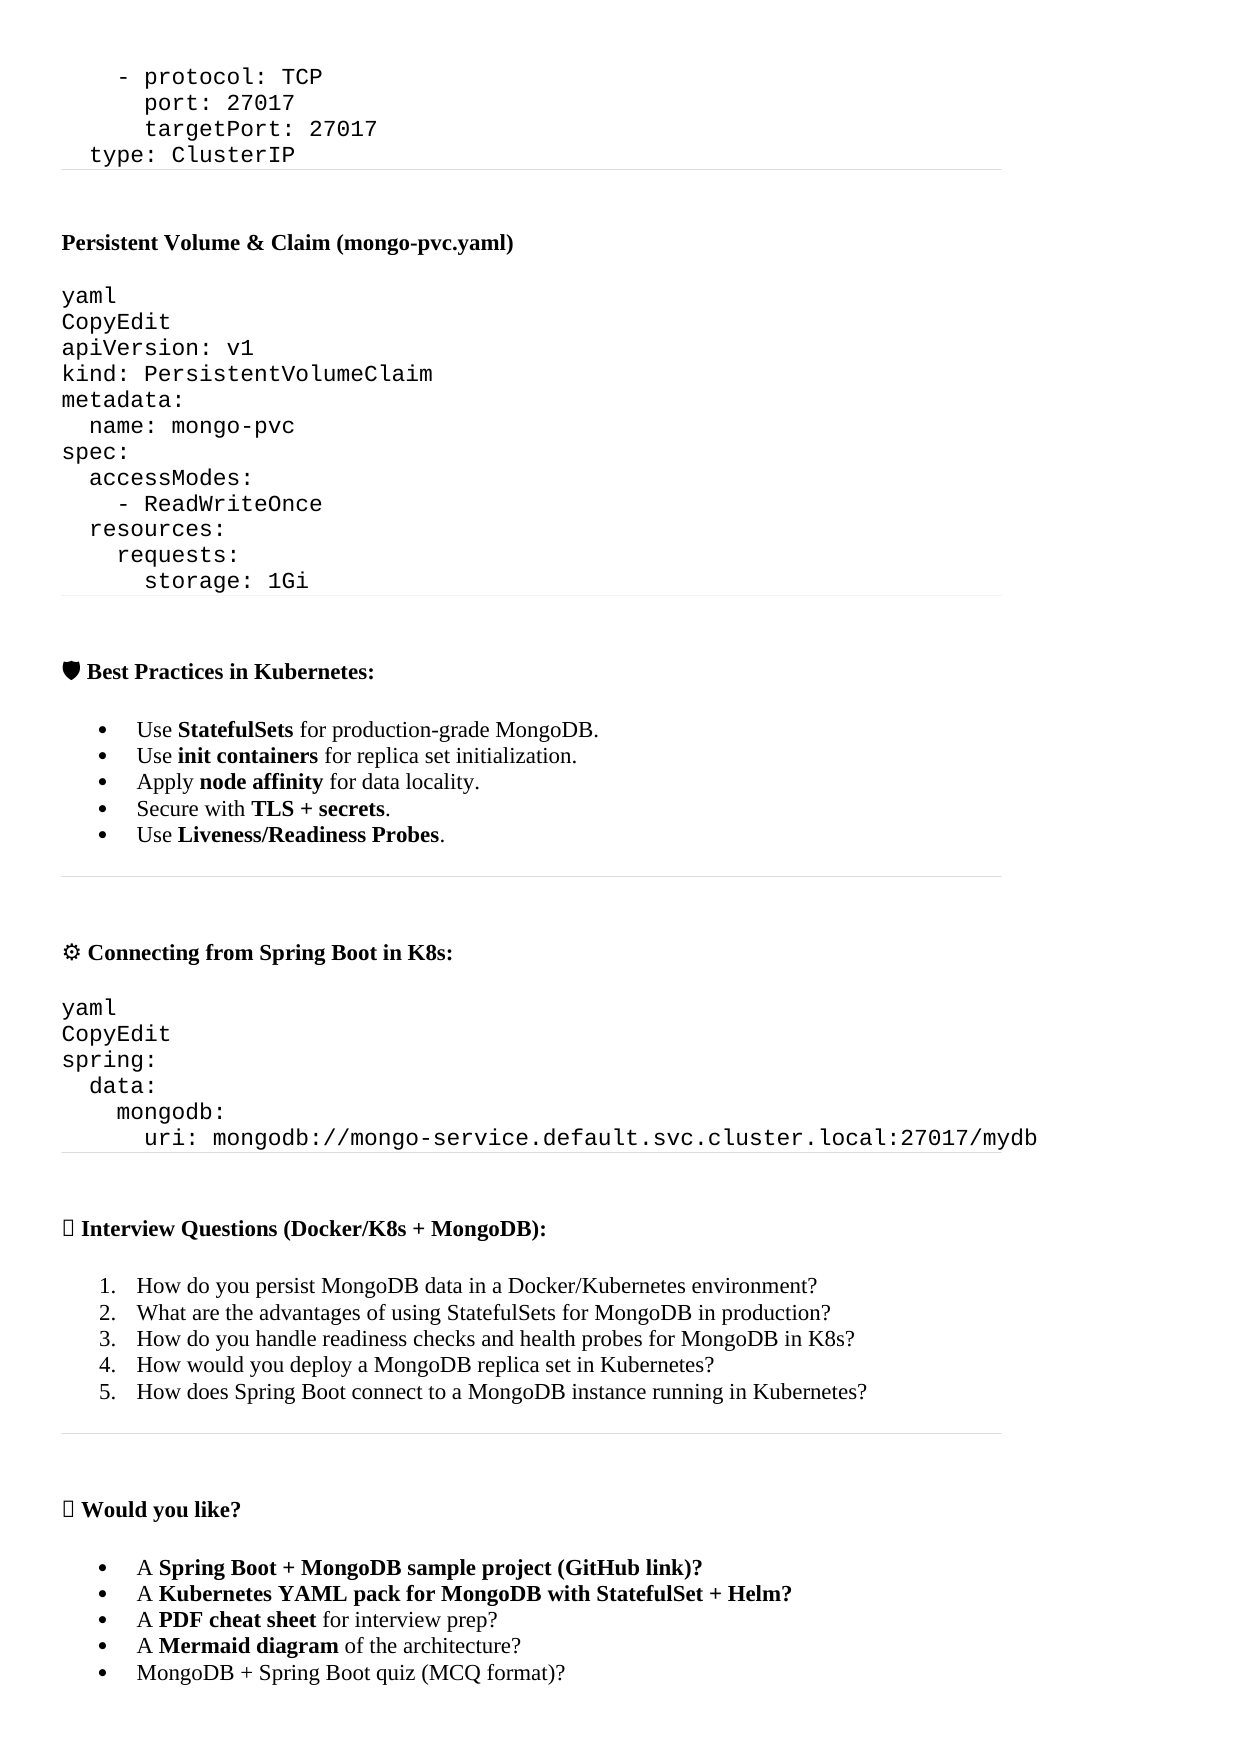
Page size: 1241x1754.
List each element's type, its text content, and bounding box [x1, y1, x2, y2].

text storage: 1Gi [61, 570, 1169, 596]
text type: ClusterIP [61, 143, 1169, 169]
list How would you deploy a MongoDB replica set in Kubernetes? [99, 1352, 1169, 1378]
text 🧠 Interview Questions (Docker/K8s + MongoDB): [61, 1212, 1169, 1243]
list Apply node affinity for data locality. [99, 768, 1169, 795]
text apiVersion: v1 [61, 336, 1169, 362]
text - ReadWriteOnce [61, 492, 1169, 518]
text Persistent Volume & Claim (mongo-pvc.yaml) [61, 229, 1169, 255]
list A Kubernetes YAML pack for MongoDB with StatefulSet + Helm? [99, 1580, 1169, 1606]
text spec: [61, 440, 1169, 466]
list Use init containers for replica set initialization. [99, 742, 1169, 768]
text metadata: [61, 388, 1169, 414]
text accessModes: [61, 466, 1169, 492]
list Use StatefulSets for production-grade MongoDB. [99, 716, 1169, 742]
text - protocol: TCP [61, 65, 1169, 91]
list A Spring Boot + MongoDB sample project (GitHub link)? [99, 1553, 1169, 1580]
text 🛡 Best Practices in Kubernetes: [61, 655, 1169, 687]
list A PDF cheat sheet for interview prep? [99, 1606, 1169, 1633]
text ✅ Would you like? [61, 1493, 1169, 1524]
text data: [61, 1074, 1169, 1101]
text yaml [61, 997, 1169, 1023]
text resources: [61, 518, 1169, 544]
list A Mermaid diagram of the architecture? [99, 1633, 1169, 1659]
list MongoDB + Spring Boot quiz (MCQ format)? [99, 1659, 1169, 1685]
list How do you persist MongoDB data in a Docker/Kubernetes environment? [99, 1272, 1169, 1299]
list Secure with TLS + secrets. [99, 795, 1169, 821]
text kind: PersistentVolumeClaim [61, 362, 1169, 388]
list How does Spring Boot connect to a MongoDB instance running in Kubernetes? [99, 1378, 1169, 1404]
list What are the advantages of using StatefulSets for MongoDB in production? [99, 1299, 1169, 1325]
text ⚙️ Connecting from Spring Boot in K8s: [61, 936, 1169, 968]
text requests: [61, 544, 1169, 570]
text CopyEdit [61, 310, 1169, 336]
list Use Liveness/Readiness Probes. [99, 821, 1169, 847]
text name: mongo-pvc [61, 414, 1169, 440]
list How do you handle readiness checks and health probes for MongoDB in K8s? [99, 1325, 1169, 1352]
text port: 27017 [61, 91, 1169, 117]
text yaml [61, 284, 1169, 310]
text CopyEdit [61, 1023, 1169, 1049]
text spring: [61, 1049, 1169, 1074]
text targetPort: 27017 [61, 117, 1169, 143]
text uri: mongodb://mongo-service.default.svc.cluster.local:27017/mydb [61, 1126, 1169, 1152]
text mongodb: [61, 1101, 1169, 1126]
